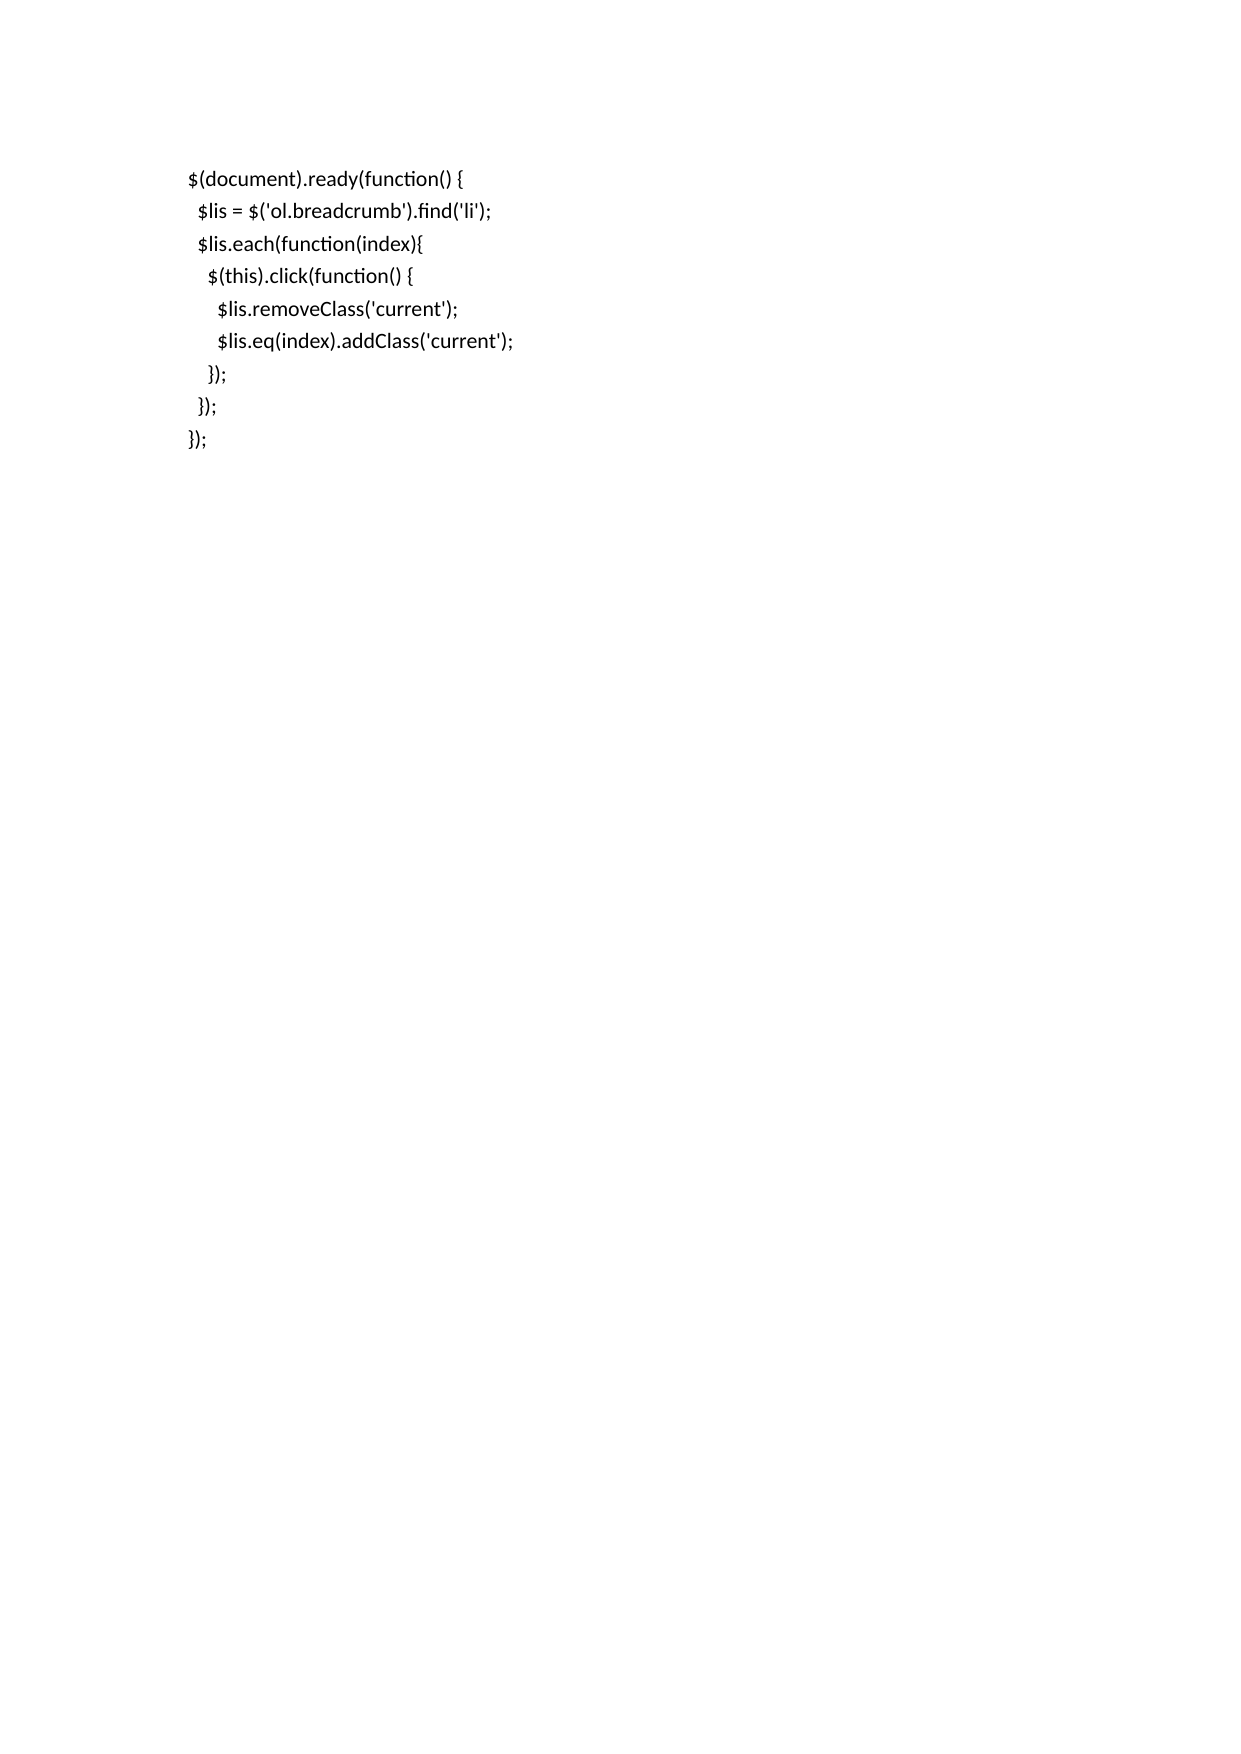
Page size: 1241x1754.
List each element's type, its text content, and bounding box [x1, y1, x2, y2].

text }); [187, 357, 1053, 389]
text $lis.removeClass('current'); [187, 292, 1053, 324]
text $(document).ready(function() { [187, 162, 1053, 194]
text }); [187, 389, 1053, 422]
text $lis.eq(index).addClass('current'); [187, 324, 1053, 357]
text $lis.each(function(index){ [187, 227, 1053, 259]
text $lis = $('ol.breadcrumb').find('li'); [187, 194, 1053, 227]
text }); [187, 422, 1053, 454]
text $(this).click(function() { [187, 259, 1053, 292]
